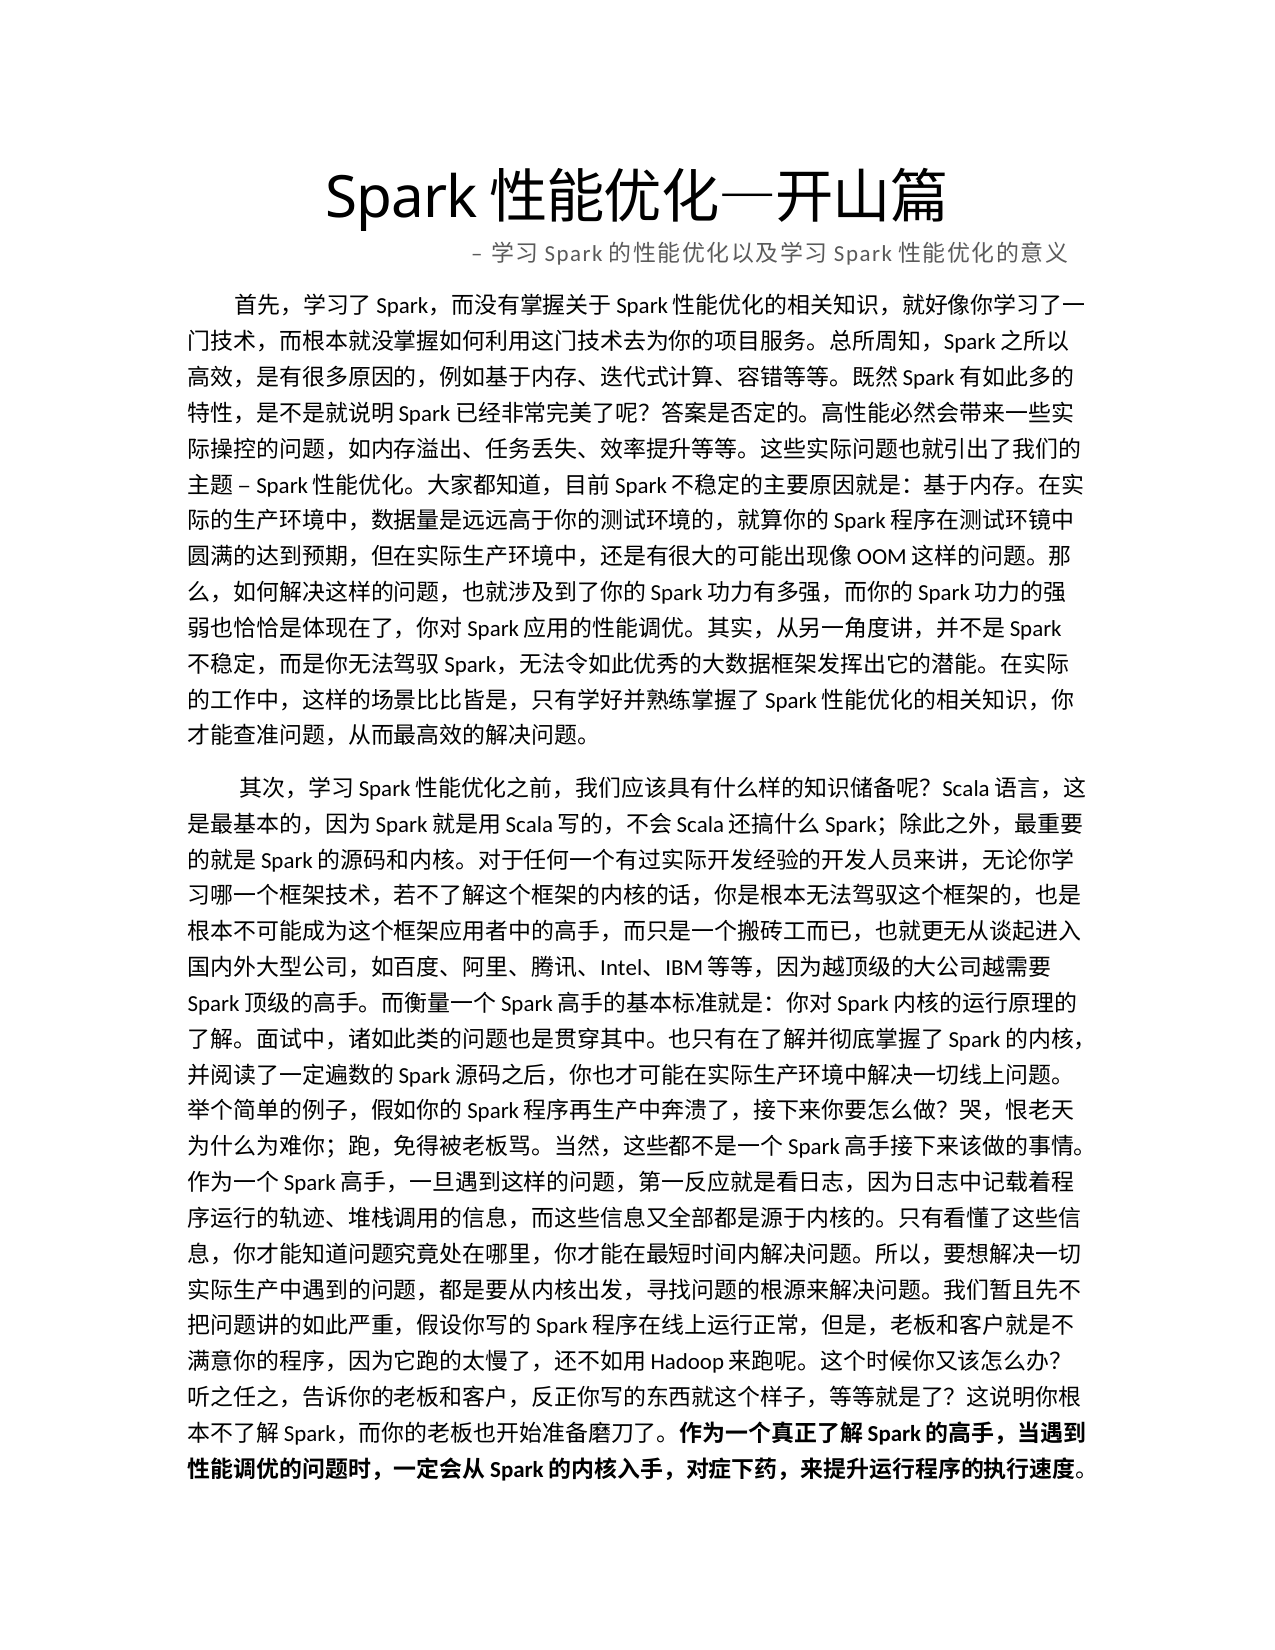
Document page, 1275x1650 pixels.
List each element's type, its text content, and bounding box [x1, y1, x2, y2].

title Spark性能优化—开山篇 [187, 150, 1087, 235]
text 首先，学习了Spark，而没有掌握关于Spark性能优化的相关知识，就好像你学习了一门技术，而根本就没掌握如何利用这门技术去为你的项目服务。总所周知，Spark之所以高效，是有很多原因的，例如基于内存、迭代式计算、容错等等。既然Spark有如此多的特性，是不是就说明Spark已经非常完美了呢？答案是否定的。高性能必然会带来一些实际操控的问题，如内存溢出、任务丢失、效率提升等等。这些实际问题也就引出了我们的主题 – Spark性能优化。大家都知道，目前Spark不稳定的主要原因就是：基于内存。在实际的生产环境中，数据量是远远高于你的测试环境的，就算你的Spark程序在测试环镜中圆满的达到预期，但在实际生产环境中，还是有很大的可能出现像OOM这样的问题。那么，如何解决这样的问题，也就涉及到了你的Spark功力有多强，而你的Spark功力的强弱也恰恰是体现在了，你对Spark应用的性能调优。其实，从另一角度讲，并不是Spark不稳定，而是你无法驾驭Spark，无法令如此优秀的大数据框架发挥出它的潜能。在实际的工作中，这样的场景比比皆是，只有学好并熟练掌握了Spark性能优化的相关知识，你才能查准问题，从而最高效的解决问题。 [187, 287, 1087, 751]
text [187, 770, 1087, 1484]
subtitle – 学习Spark的性能优化以及学习Spark性能优化的意义 [404, 235, 1087, 268]
